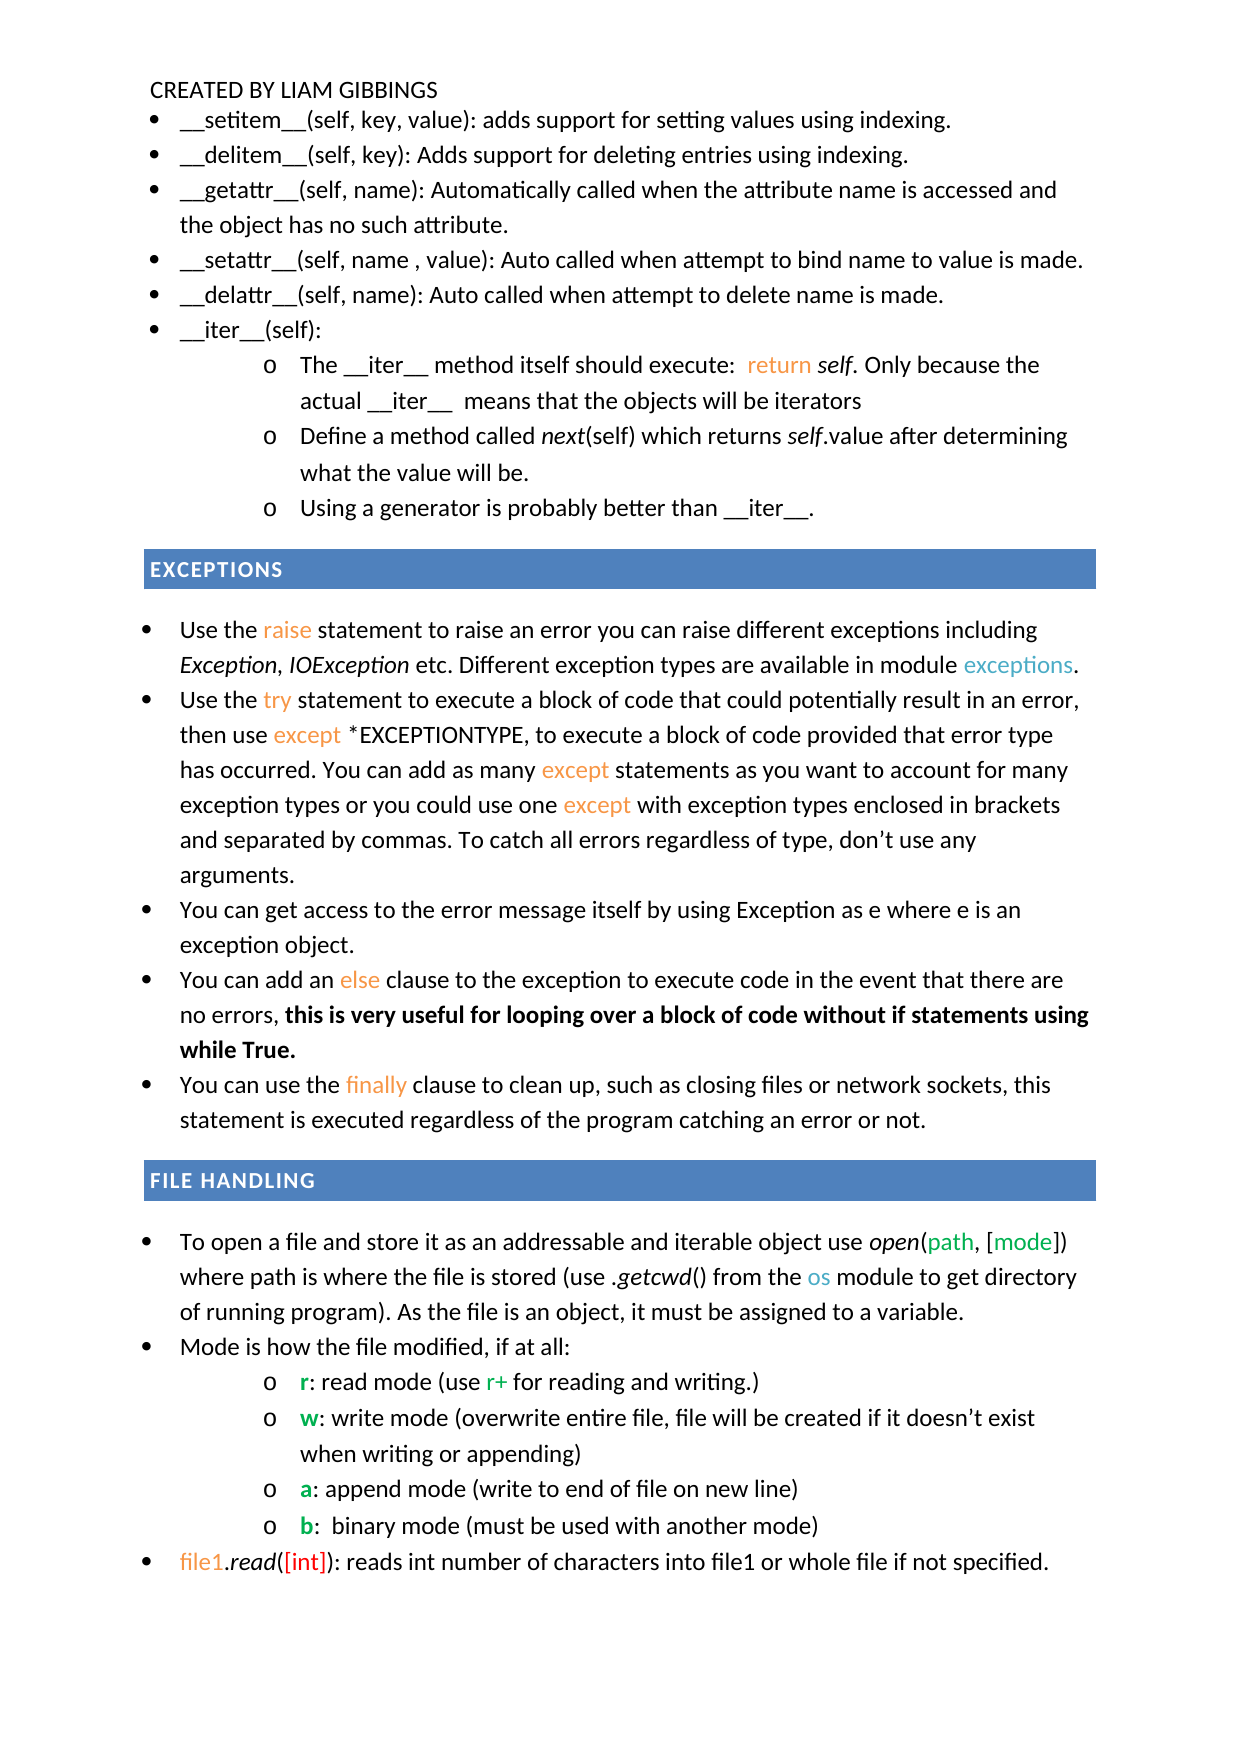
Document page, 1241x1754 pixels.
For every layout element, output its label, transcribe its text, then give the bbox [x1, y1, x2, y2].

list w: write mode (overwrite entire file, file will be created if it doesn’t exist when writing or appending) [262, 1402, 1090, 1469]
list You can get access to the error message itself by using Exception as e where e is an exception object. [142, 894, 1090, 960]
list Use the try statement to execute a block of code that could potentially result in an error, then use except *EXCEPTIONTYPE, to execute a block of code provided that error type has occurred. You can add as many except statements as you want to account for many exception types or you could use one except with exception types enclosed in brackets and separated by commas. To catch all errors regardless of type, don’t use any arguments. [142, 684, 1090, 890]
list __delattr__(self, name): Auto called when attempt to delete name is made. [150, 279, 1090, 310]
subtitle File Handling [150, 1167, 1090, 1195]
list __getattr__(self, name): Automatically called when the attribute name is accessed and the object has no such attribute. [150, 174, 1090, 240]
list Define a method called next(self) which returns self.value after determining what the value will be. [262, 421, 1090, 487]
subtitle Exceptions [150, 555, 1090, 583]
list __setitem__(self, key, value): adds support for setting values using indexing. [150, 104, 1090, 135]
list Using a generator is probably better than __iter__. [262, 492, 1090, 523]
list __setattr__(self, name , value): Auto called when attempt to bind name to value is made. [150, 244, 1090, 275]
list Mode is how the file modified, if at all: [142, 1331, 1090, 1361]
list file1.read([int]): reads int number of characters into file1 or whole file if not specified. [142, 1547, 1090, 1577]
list __iter__(self): [150, 314, 1090, 345]
list To open a file and store it as an addressable and iterable object use open(path, [mode]) where path is where the file is stored (use .getcwd() from the os module to get directory of running program). As the file is an object, it must be assigned to a variable. [142, 1226, 1090, 1326]
list You can add an else clause to the exception to execute code in the event that there are no errors, this is very useful for looping over a block of code without if statements using while True. [142, 964, 1090, 1065]
list __delitem__(self, key): Adds support for deleting entries using indexing. [150, 139, 1090, 170]
list a: append mode (write to end of file on new line) [262, 1474, 1090, 1505]
list Use the raise statement to raise an error you can raise different exceptions including Exception, IOException etc. Different exception types are available in module exceptions. [142, 614, 1090, 680]
list r: read mode (use r+ for reading and writing.) [262, 1366, 1090, 1398]
list You can use the finally clause to clean up, such as closing files or network sockets, this statement is executed regardless of the program catching an error or not. [142, 1069, 1090, 1135]
list b: binary mode (must be used with another mode) [262, 1510, 1090, 1542]
list The __iter__ method itself should execute: return self. Only because the actual __iter__ means that the objects will be iterators [262, 349, 1090, 416]
